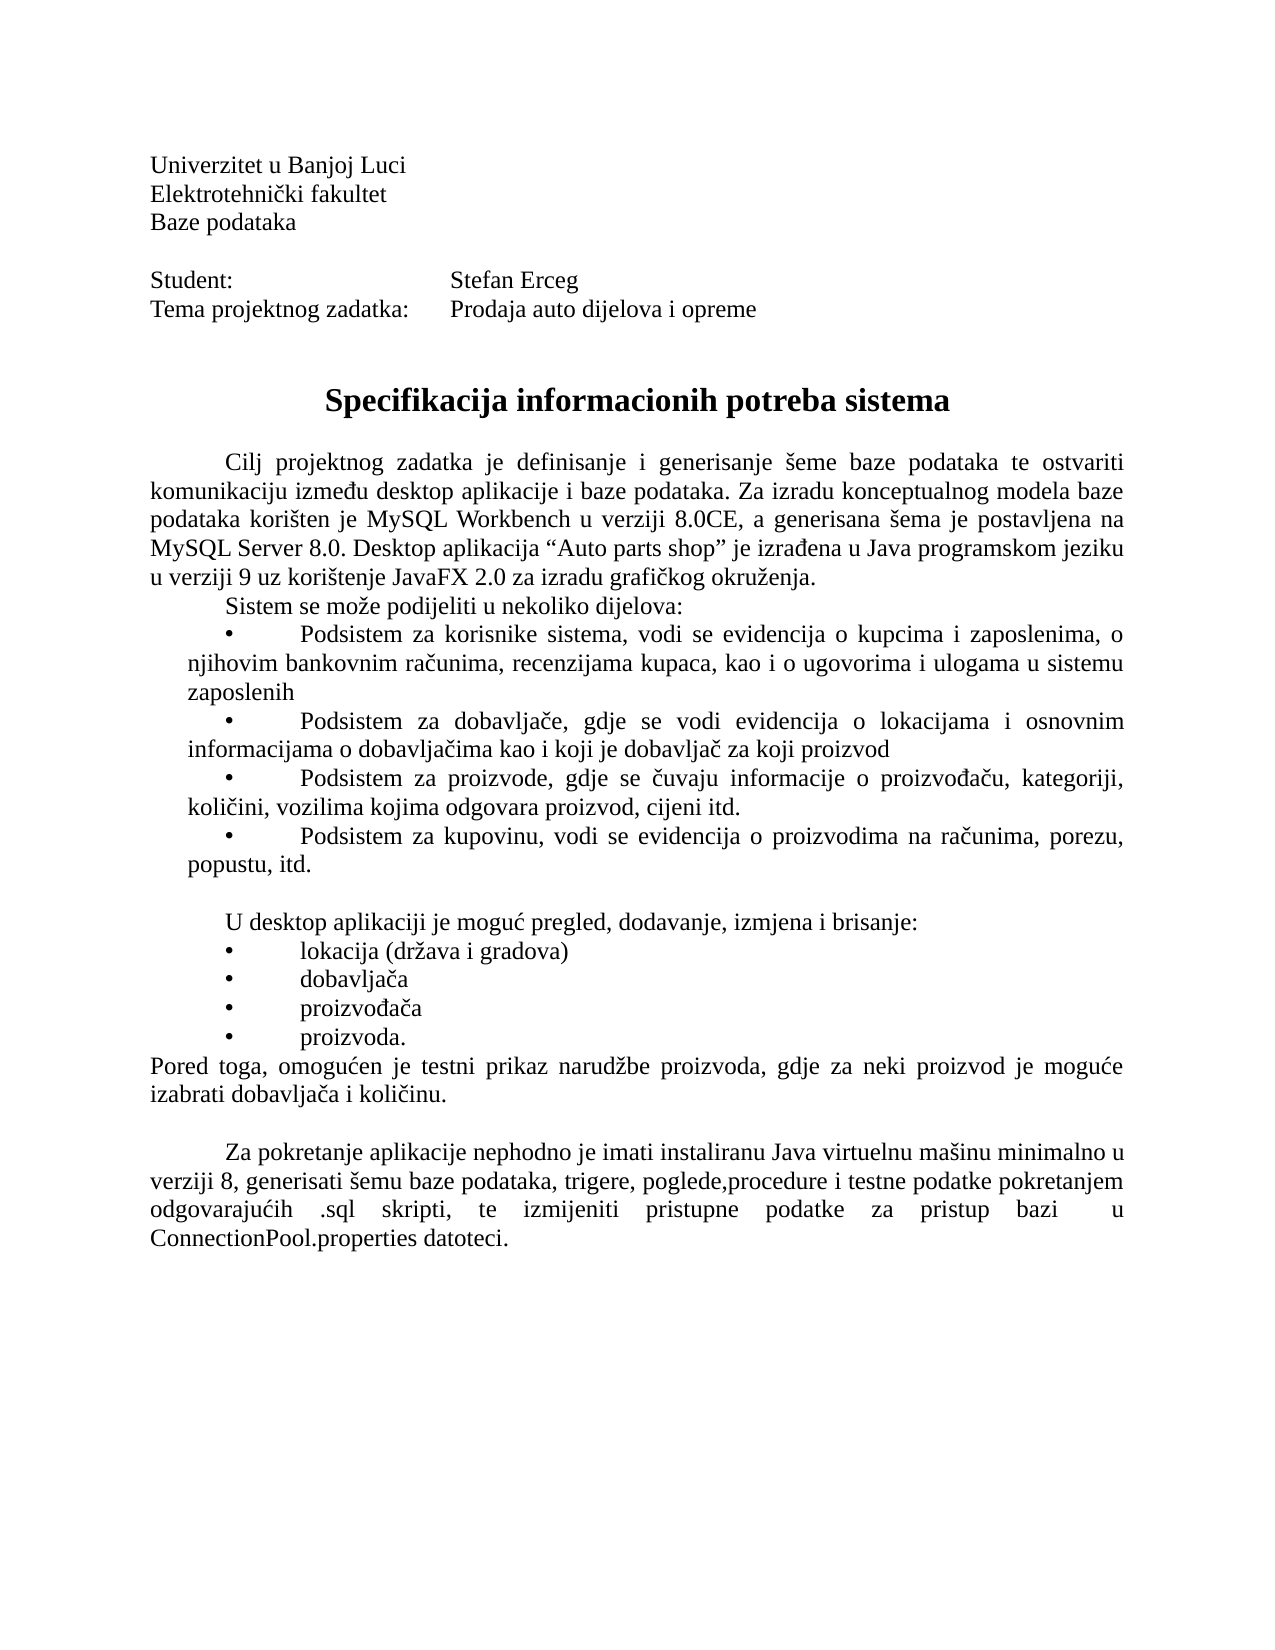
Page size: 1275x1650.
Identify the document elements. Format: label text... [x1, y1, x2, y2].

text Univerzitet u Banjoj Luci [150, 150, 1125, 179]
list Podsistem za dobavljače, gdje se vodi evidencija o lokacijama i osnovnim informacijama o dobavljačima kao i koji je dobavljač za koji proizvod [187, 706, 1125, 763]
text Pored toga, omogućen je testni prikaz narudžbe proizvoda, gdje za neki proizvod je moguće izabrati dobavljača i količinu. [150, 1051, 1125, 1108]
list lokacija (država i gradova) [187, 936, 1125, 964]
text Cilj projektnog zadatka je definisanje i generisanje šeme baze podataka te ostvariti komunikaciju između desktop aplikacije i baze podataka. Za izradu konceptualnog modela baze podataka korišten je MySQL Workbench u verziji 8.0CE, a generisana šema je postavljena na MySQL Server 8.0. Desktop aplikacija “Auto parts shop” je izrađena u Java programskom jeziku u verziji 9 uz korištenje JavaFX 2.0 za izradu grafičkog okruženja. [150, 447, 1125, 591]
text Student: Stefan Erceg [150, 265, 1125, 294]
list proizvođača [187, 993, 1125, 1022]
list proizvoda. [187, 1022, 1125, 1051]
text Sistem se može podijeliti u nekoliko dijelova: [150, 591, 1125, 619]
text Za pokretanje aplikacije nephodno je imati instaliranu Java virtuelnu mašinu minimalno u verziji 8, generisati šemu baze podataka, trigere, poglede,procedure i testne podatke pokretanjem odgovarajućih .sql skripti, te izmijeniti pristupne podatke za pristup bazi u ConnectionPool.properties datoteci. [150, 1137, 1125, 1252]
list Podsistem za proizvode, gdje se čuvaju informacije o proizvođaču, kategoriji, količini, vozilima kojima odgovara proizvod, cijeni itd. [187, 763, 1125, 821]
text U desktop aplikaciji je moguć pregled, dodavanje, izmjena i brisanje: [150, 907, 1125, 936]
text Elektrotehnički fakultet [150, 179, 1125, 207]
text Specifikacija informacionih potreba sistema [150, 380, 1125, 418]
text Baze podataka [150, 207, 1125, 236]
text Tema projektnog zadatka: Prodaja auto dijelova i opreme [150, 294, 1125, 322]
list dobavljača [187, 964, 1125, 993]
list Podsistem za korisnike sistema, vodi se evidencija o kupcima i zaposlenima, o njihovim bankovnim računima, recenzijama kupaca, kao i o ugovorima i ulogama u sistemu zaposlenih [187, 619, 1125, 706]
list Podsistem za kupovinu, vodi se evidencija o proizvodima na računima, porezu, popustu, itd. [187, 821, 1125, 878]
